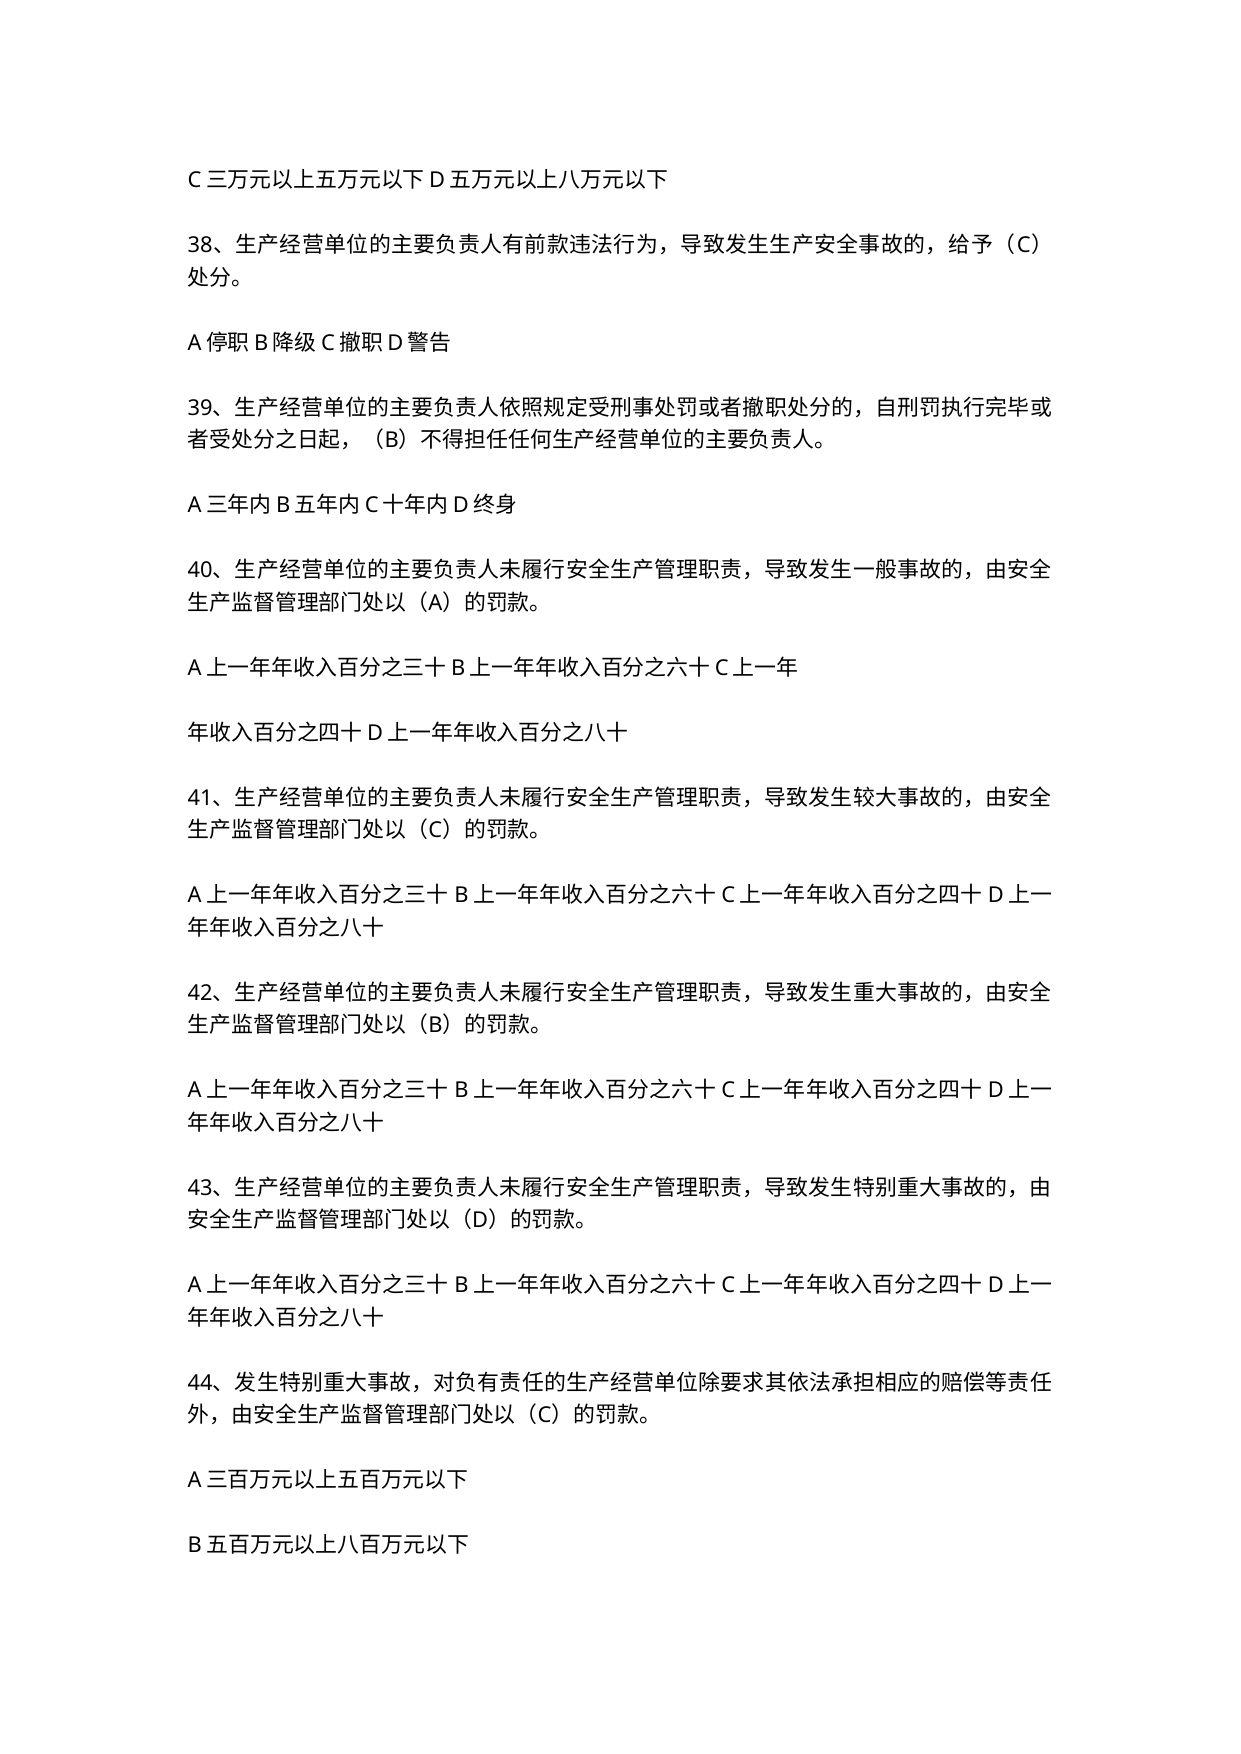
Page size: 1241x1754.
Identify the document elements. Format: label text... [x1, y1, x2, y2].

text A上一年年收入百分之三十B上一年年收入百分之六十C上一年年收入百分之四十D上一年年收入百分之八十 [187, 877, 1053, 942]
text 年收入百分之四十D上一年年收入百分之八十 [187, 714, 1053, 747]
text A停职B降级C撤职D警告 [187, 324, 1053, 357]
text 44、发生特别重大事故，对负有责任的生产经营单位除要求其依法承担相应的赔偿等责任外，由安全生产监督管理部门处以（C）的罚款。 [187, 1364, 1053, 1429]
text C三万元以上五万元以下D五万元以上八万元以下 [187, 162, 1053, 194]
text 40、生产经营单位的主要负责人未履行安全生产管理职责，导致发生一般事故的，由安全生产监督管理部门处以（A）的罚款。 [187, 552, 1053, 617]
text A上一年年收入百分之三十B上一年年收入百分之六十C上一年 [187, 649, 1053, 682]
text B五百万元以上八百万元以下 [187, 1527, 1053, 1559]
text 38、生产经营单位的主要负责人有前款违法行为，导致发生生产安全事故的，给予（C）处分。 [187, 227, 1053, 292]
text A三年内B五年内C十年内D终身 [187, 487, 1053, 519]
text 43、生产经营单位的主要负责人未履行安全生产管理职责，导致发生特别重大事故的，由安全生产监督管理部门处以（D）的罚款。 [187, 1169, 1053, 1234]
text 42、生产经营单位的主要负责人未履行安全生产管理职责，导致发生重大事故的，由安全生产监督管理部门处以（B）的罚款。 [187, 974, 1053, 1039]
text A上一年年收入百分之三十B上一年年收入百分之六十C上一年年收入百分之四十D上一年年收入百分之八十 [187, 1267, 1053, 1332]
text A三百万元以上五百万元以下 [187, 1462, 1053, 1494]
text 39、生产经营单位的主要负责人依照规定受刑事处罚或者撤职处分的，自刑罚执行完毕或者受处分之日起，（B）不得担任任何生产经营单位的主要负责人。 [187, 389, 1053, 454]
text 41、生产经营单位的主要负责人未履行安全生产管理职责，导致发生较大事故的，由安全生产监督管理部门处以（C）的罚款。 [187, 779, 1053, 844]
text A上一年年收入百分之三十B上一年年收入百分之六十C上一年年收入百分之四十D上一年年收入百分之八十 [187, 1072, 1053, 1137]
